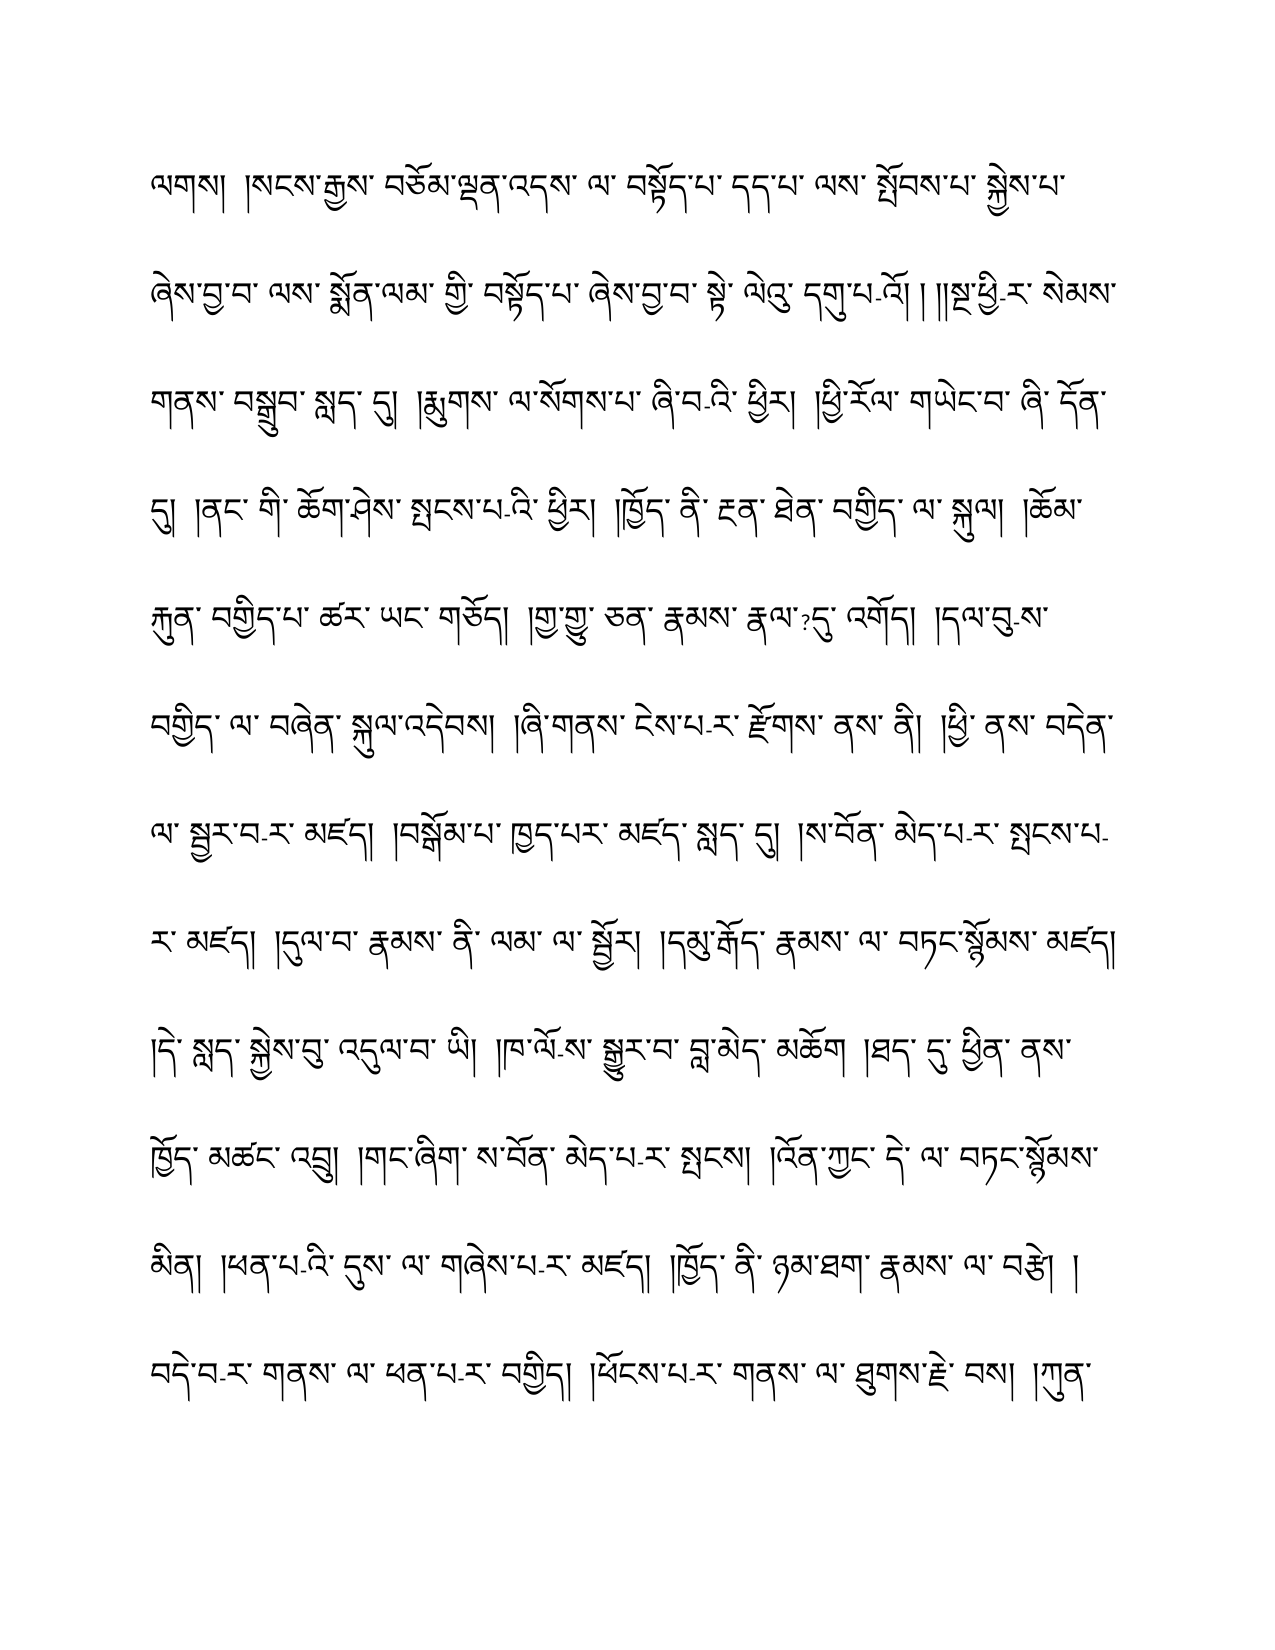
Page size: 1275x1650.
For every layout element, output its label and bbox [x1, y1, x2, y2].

text [150, 150, 1125, 1431]
